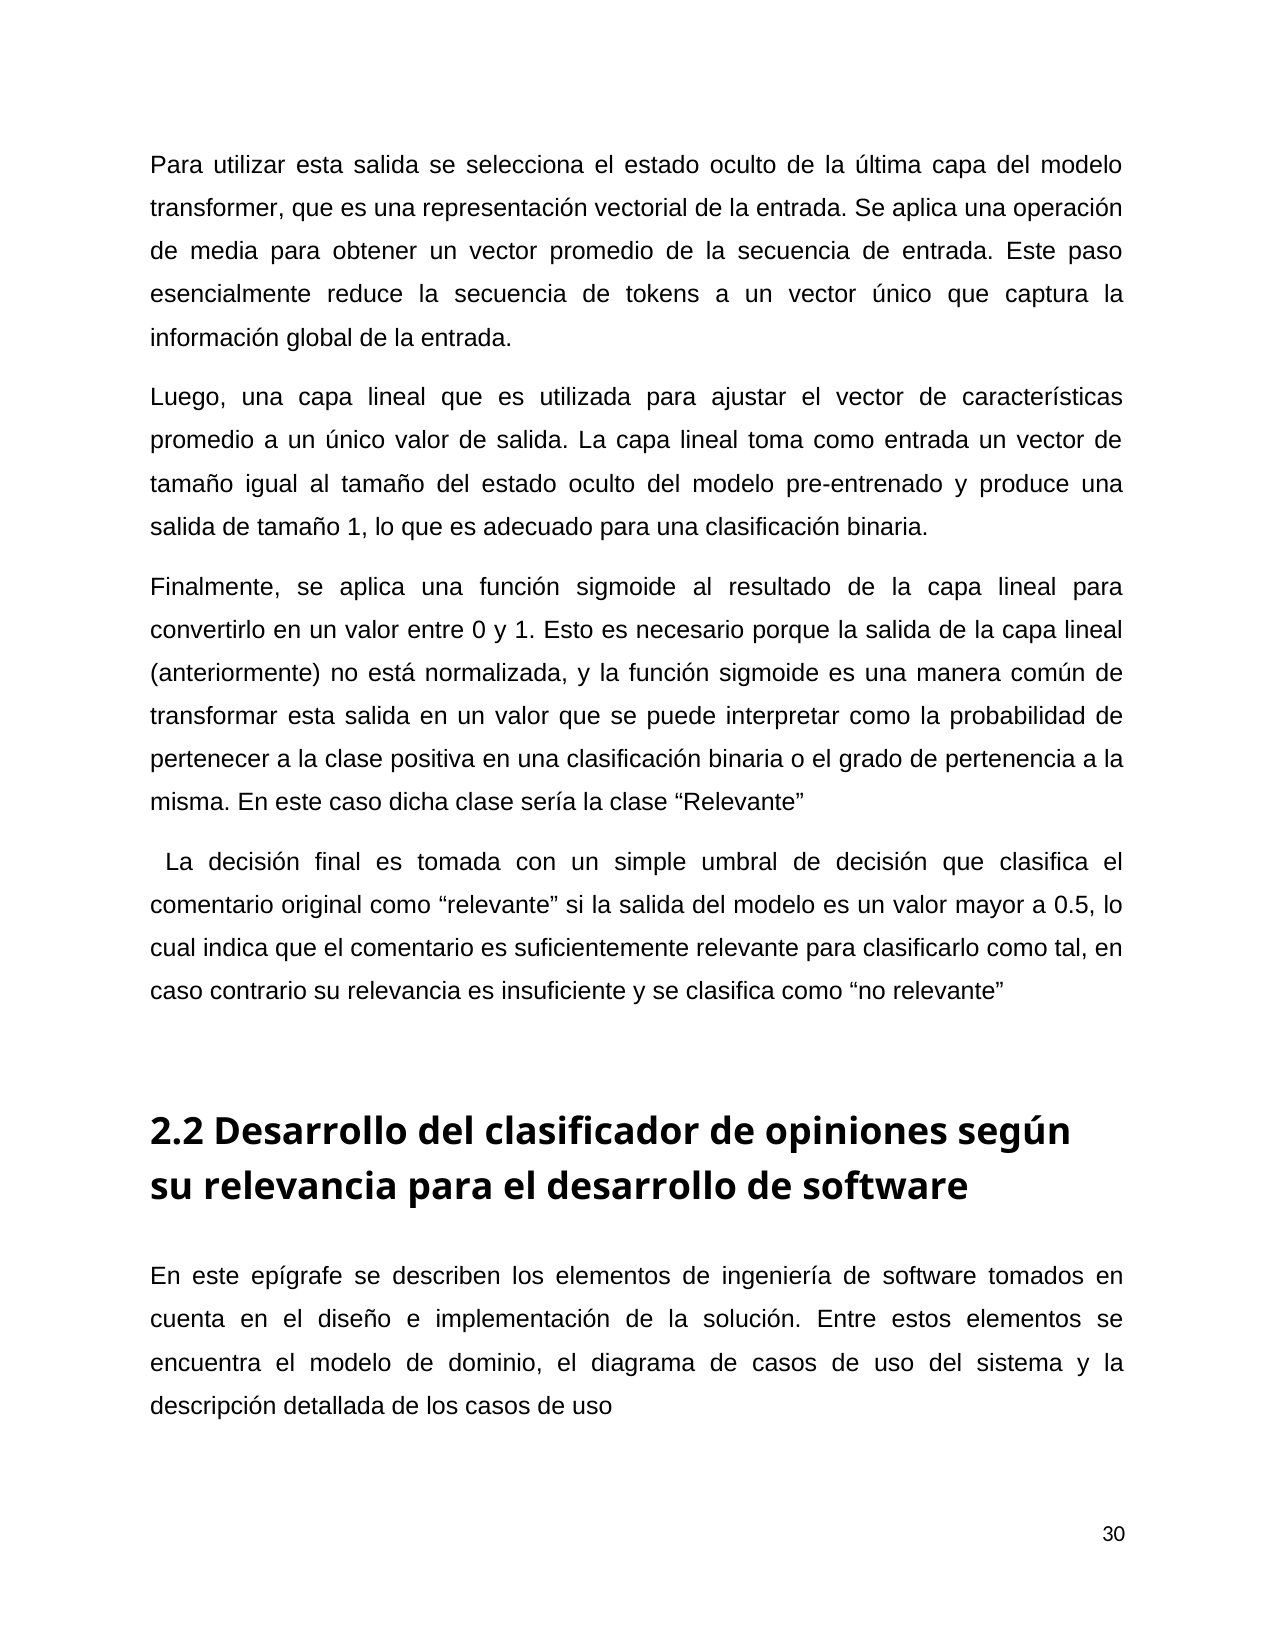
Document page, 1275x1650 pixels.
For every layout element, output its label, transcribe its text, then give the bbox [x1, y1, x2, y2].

text Finalmente, se aplica una función sigmoide al resultado de la capa lineal para convertirlo en un valor entre 0 y 1. Esto es necesario porque la salida de la capa lineal (anteriormente) no está normalizada, y la función sigmoide es una manera común de transformar esta salida en un valor que se puede interpretar como la probabilidad de pertenecer a la clase positiva en una clasificación binaria o el grado de pertenencia a la misma. En este caso dicha clase sería la clase “Relevante” [150, 571, 1125, 816]
text Luego, una capa lineal que es utilizada para ajustar el vector de características promedio a un único valor de salida. La capa lineal toma como entrada un vector de tamaño igual al tamaño del estado oculto del modelo pre-entrenado y produce una salida de tamaño 1, lo que es adecuado para una clasificación binaria. [150, 382, 1125, 540]
subtitle 2.2 Desarrollo del clasificador de opiniones según su relevancia para el desarrollo de software [150, 1104, 1125, 1210]
text En este epígrafe se describen los elementos de ingeniería de software tomados en cuenta en el diseño e implementación de la solución. Entre estos elementos se encuentra el modelo de dominio, el diagrama de casos de uso del sistema y la descripción detallada de los casos de uso [150, 1261, 1125, 1419]
text La decisión final es tomada con un simple umbral de decisión que clasifica el comentario original como “relevante” si la salida del modelo es un valor mayor a 0.5, lo cual indica que el comentario es suficientemente relevante para clasificarlo como tal, en caso contrario su relevancia es insuficiente y se clasifica como “no relevante” [150, 847, 1125, 1005]
text Para utilizar esta salida se selecciona el estado oculto de la última capa del modelo transformer, que es una representación vectorial de la entrada. Se aplica una operación de media para obtener un vector promedio de la secuencia de entrada. Este paso esencialmente reduce la secuencia de tokens a un vector único que captura la información global de la entrada. [150, 150, 1125, 351]
